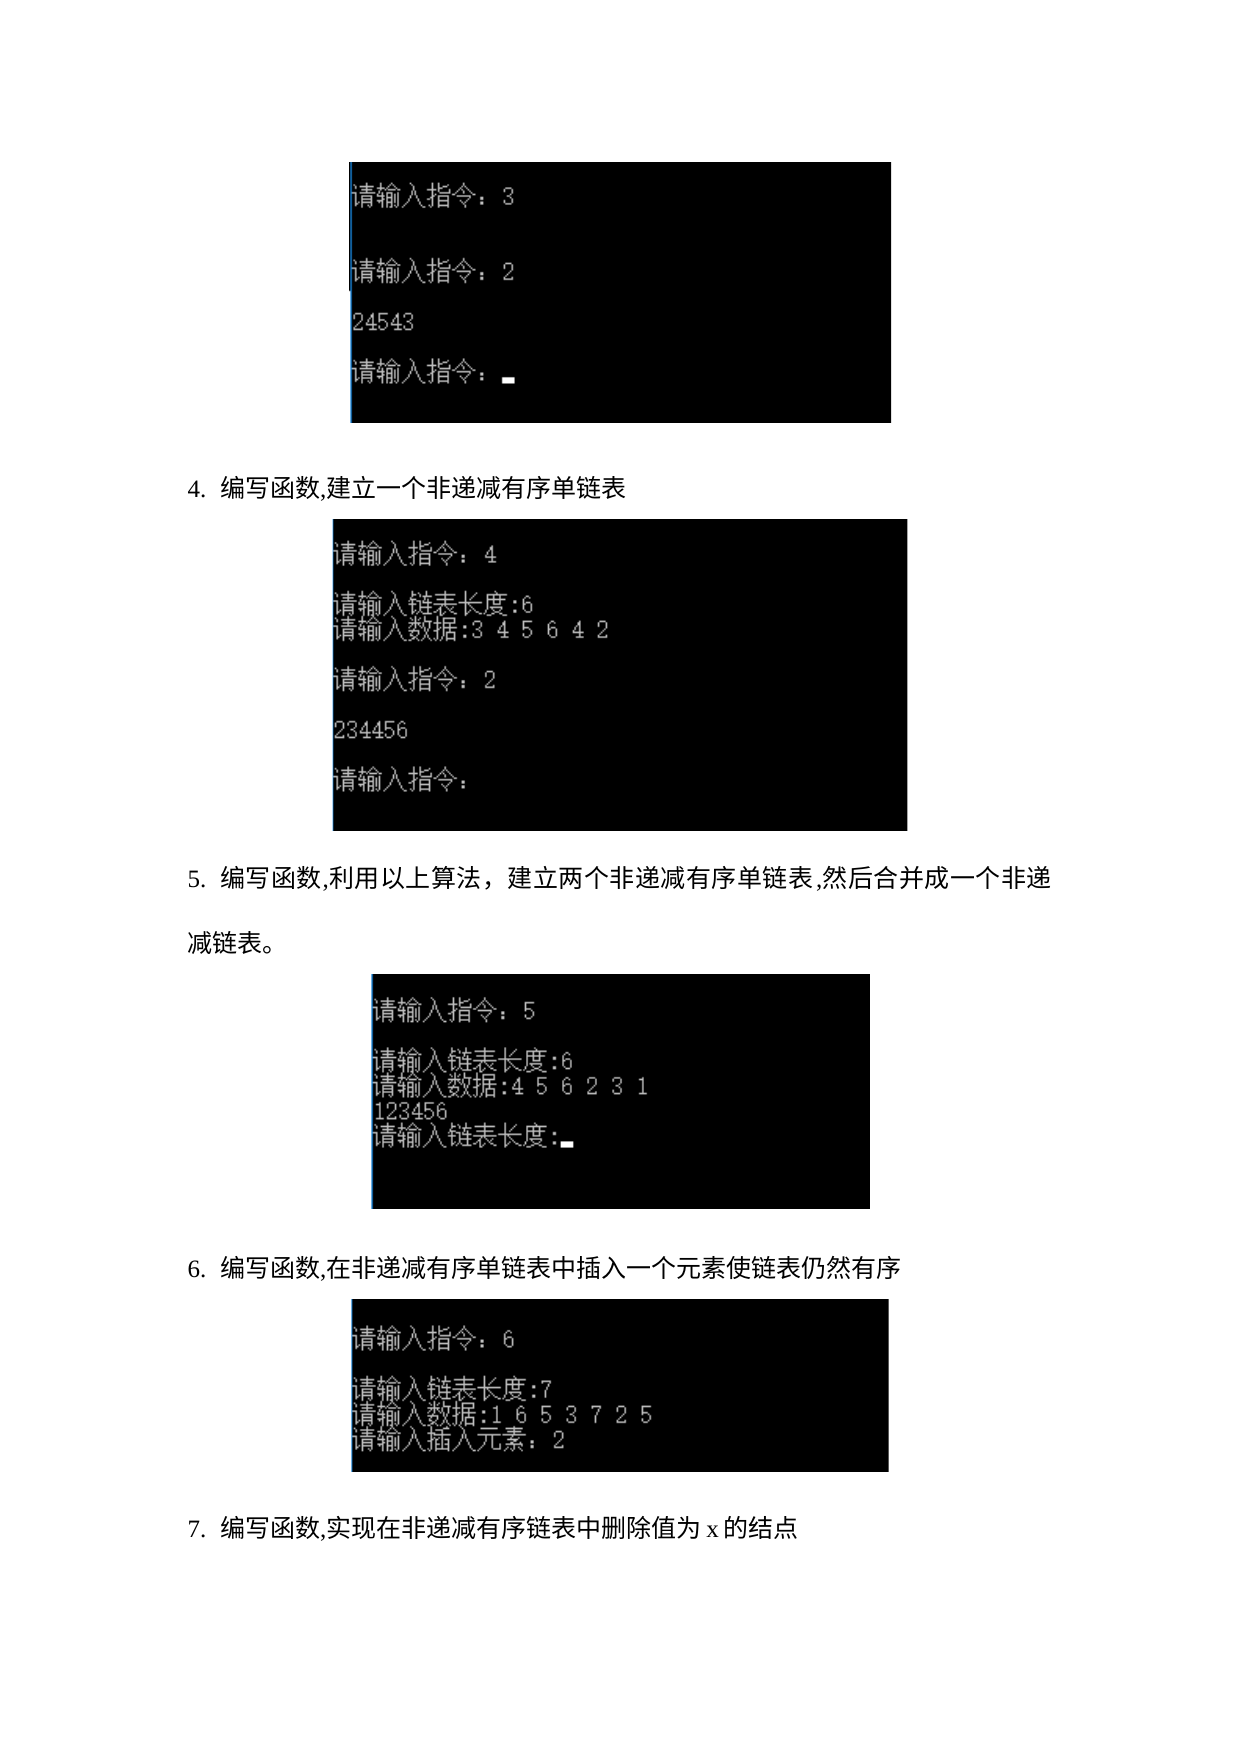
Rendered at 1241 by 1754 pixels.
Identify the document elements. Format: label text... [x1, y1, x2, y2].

picture [332, 519, 908, 831]
list 编写函数,实现在非递减有序链表中删除值为x的结点 [187, 1494, 1053, 1559]
list 编写函数,建立一个非递减有序单链表 [187, 454, 1053, 519]
picture [349, 162, 892, 423]
list 编写函数,在非递减有序单链表中插入一个元素使链表仍然有序 [187, 1234, 1053, 1299]
picture [351, 1299, 889, 1472]
list 编写函数,利用以上算法，建立两个非递减有序单链表,然后合并成一个非递减链表。 [187, 844, 1053, 974]
picture [370, 974, 870, 1209]
